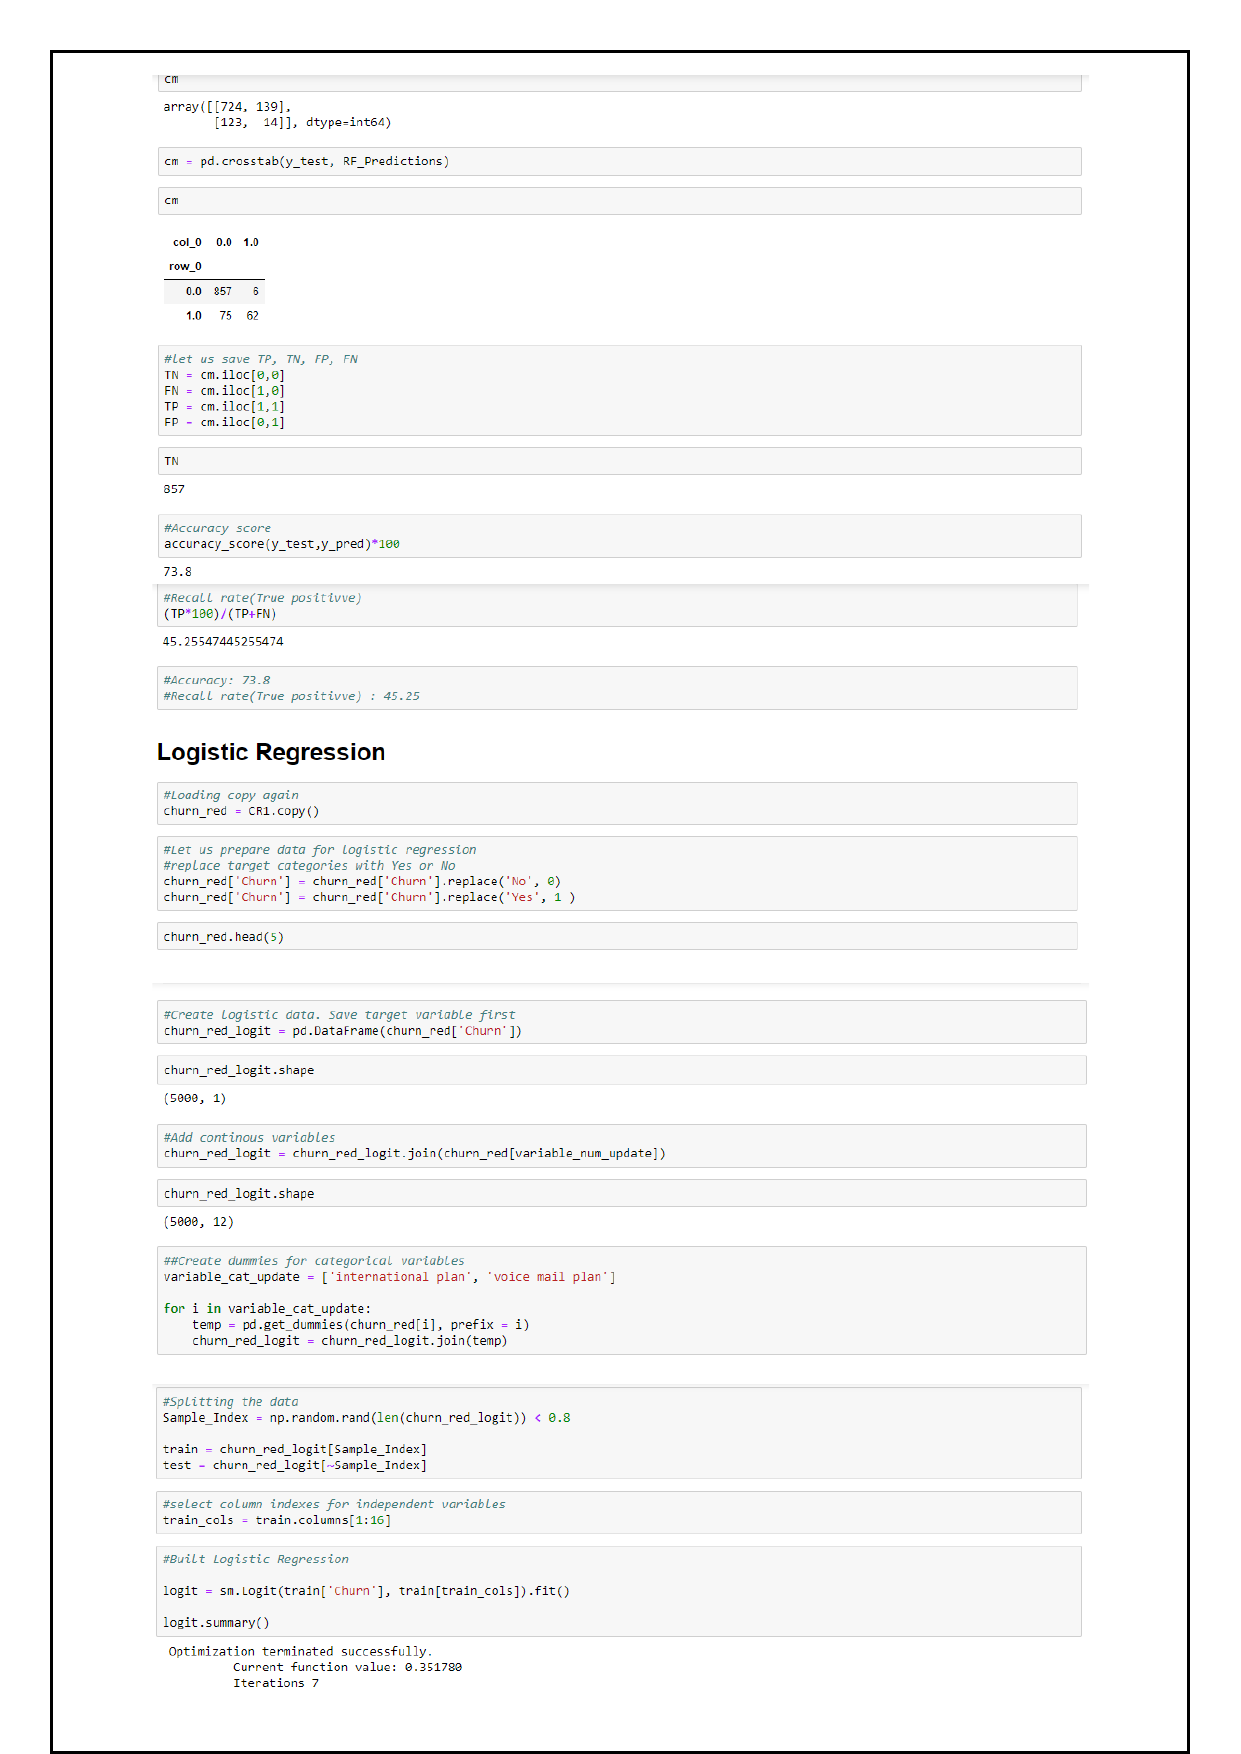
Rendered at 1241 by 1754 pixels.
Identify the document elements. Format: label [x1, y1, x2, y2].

picture [152, 1384, 1090, 1696]
picture [152, 583, 1090, 959]
picture [152, 983, 1090, 1360]
picture [152, 73, 1090, 580]
